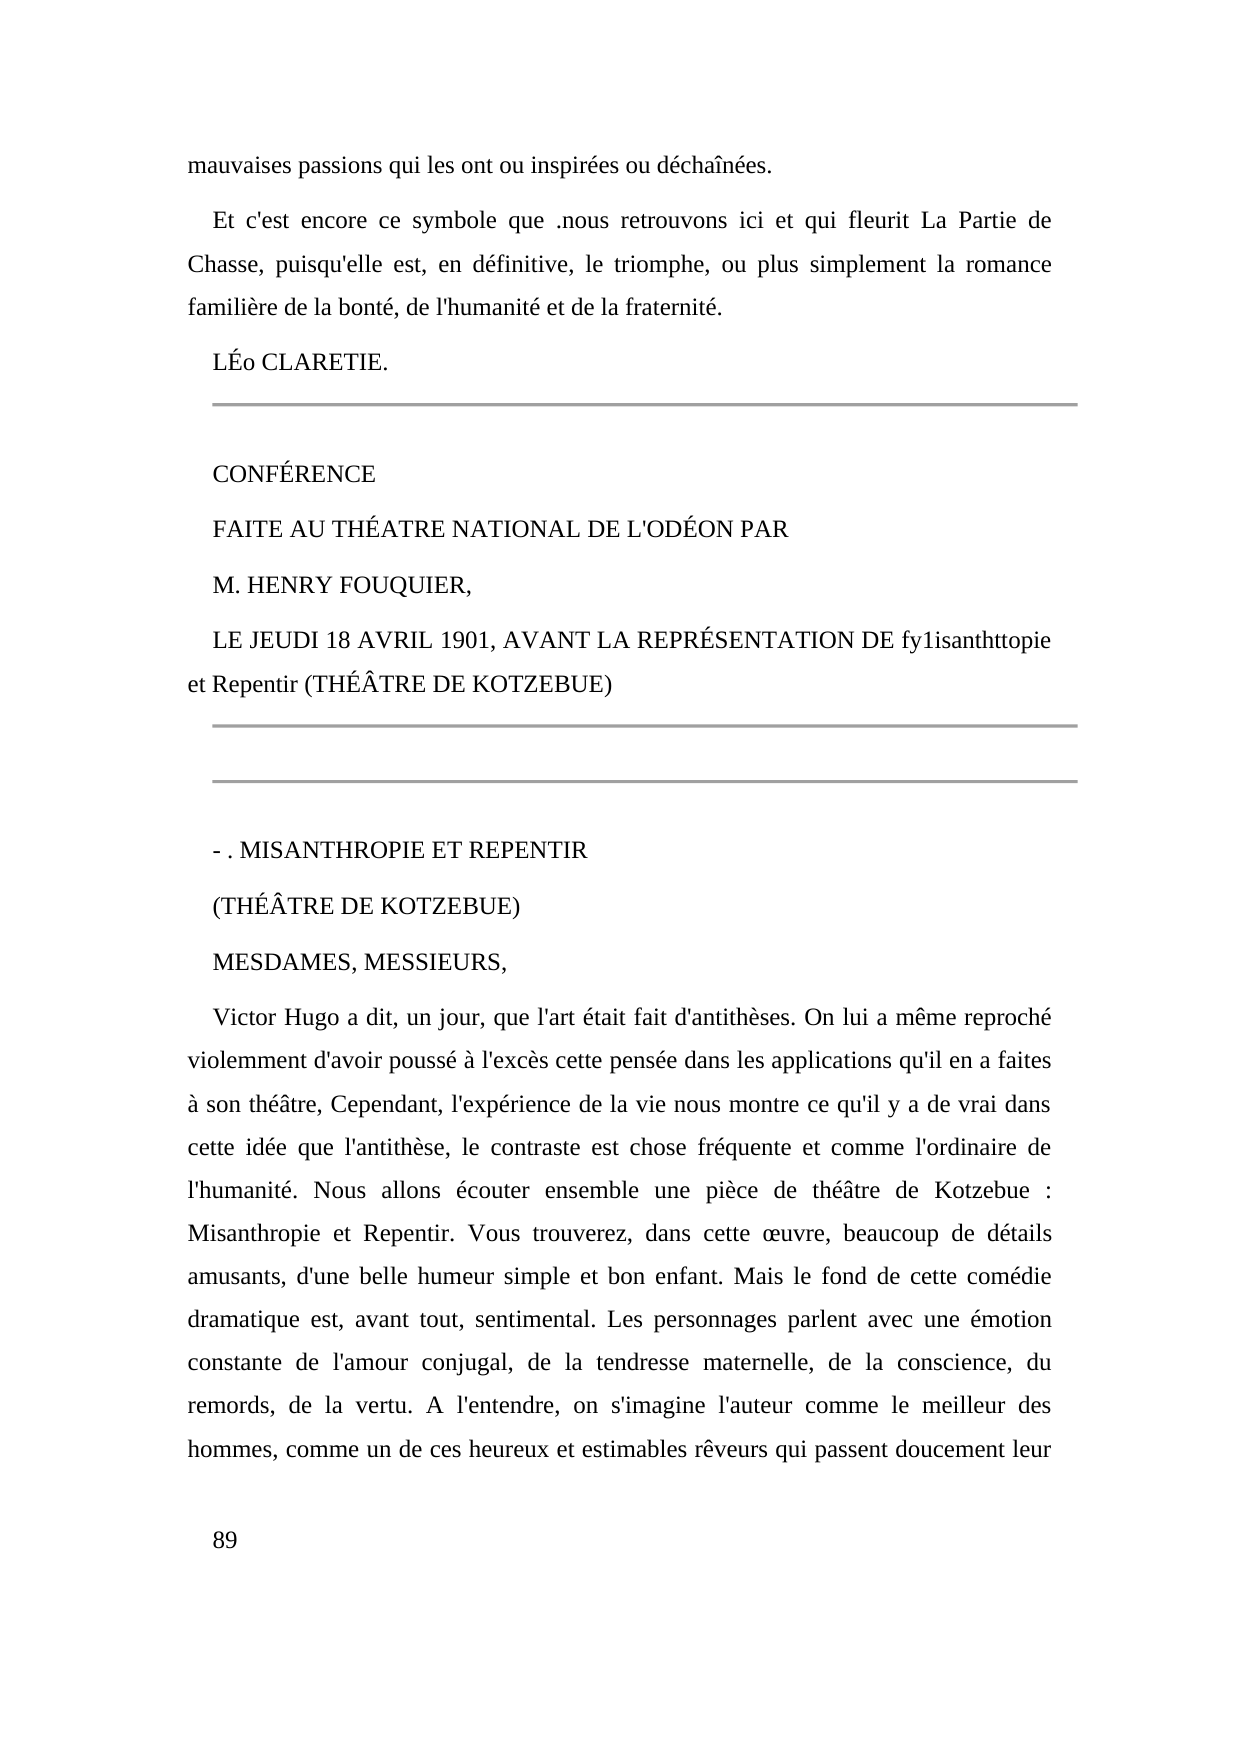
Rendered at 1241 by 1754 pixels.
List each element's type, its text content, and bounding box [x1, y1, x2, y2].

text - . MISANTHROPIE ET REPENTIR [187, 836, 1053, 864]
text CONFÉRENCE [187, 459, 1053, 487]
text LE JEUDI 18 AVRIL 1901, AVANT LA REPRÉSENTATION DE fy1isanthttopie et Repentir (THÉÂTRE DE KOTZEBUE) [187, 626, 1053, 697]
text (THÉÂTRE DE KOTZEBUE) [187, 891, 1053, 920]
text MESDAMES, MESSIEURS, [187, 947, 1053, 976]
text FAITE AU THÉATRE NATIONAL DE L'ODÉON PAR [187, 514, 1053, 543]
text LÉo CLARETIE. [187, 347, 1053, 376]
text Et c'est encore ce symbole que .nous retrouvons ici et qui fleurit La Partie de Chasse, puisqu'elle est, en définitive, le triomphe, ou plus simplement la romance familière de la bonté, de l'humanité et de la fraternité. [187, 206, 1053, 321]
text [187, 1002, 1053, 1462]
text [187, 150, 1053, 179]
text M. HENRY FOUQUIER, [187, 570, 1053, 599]
